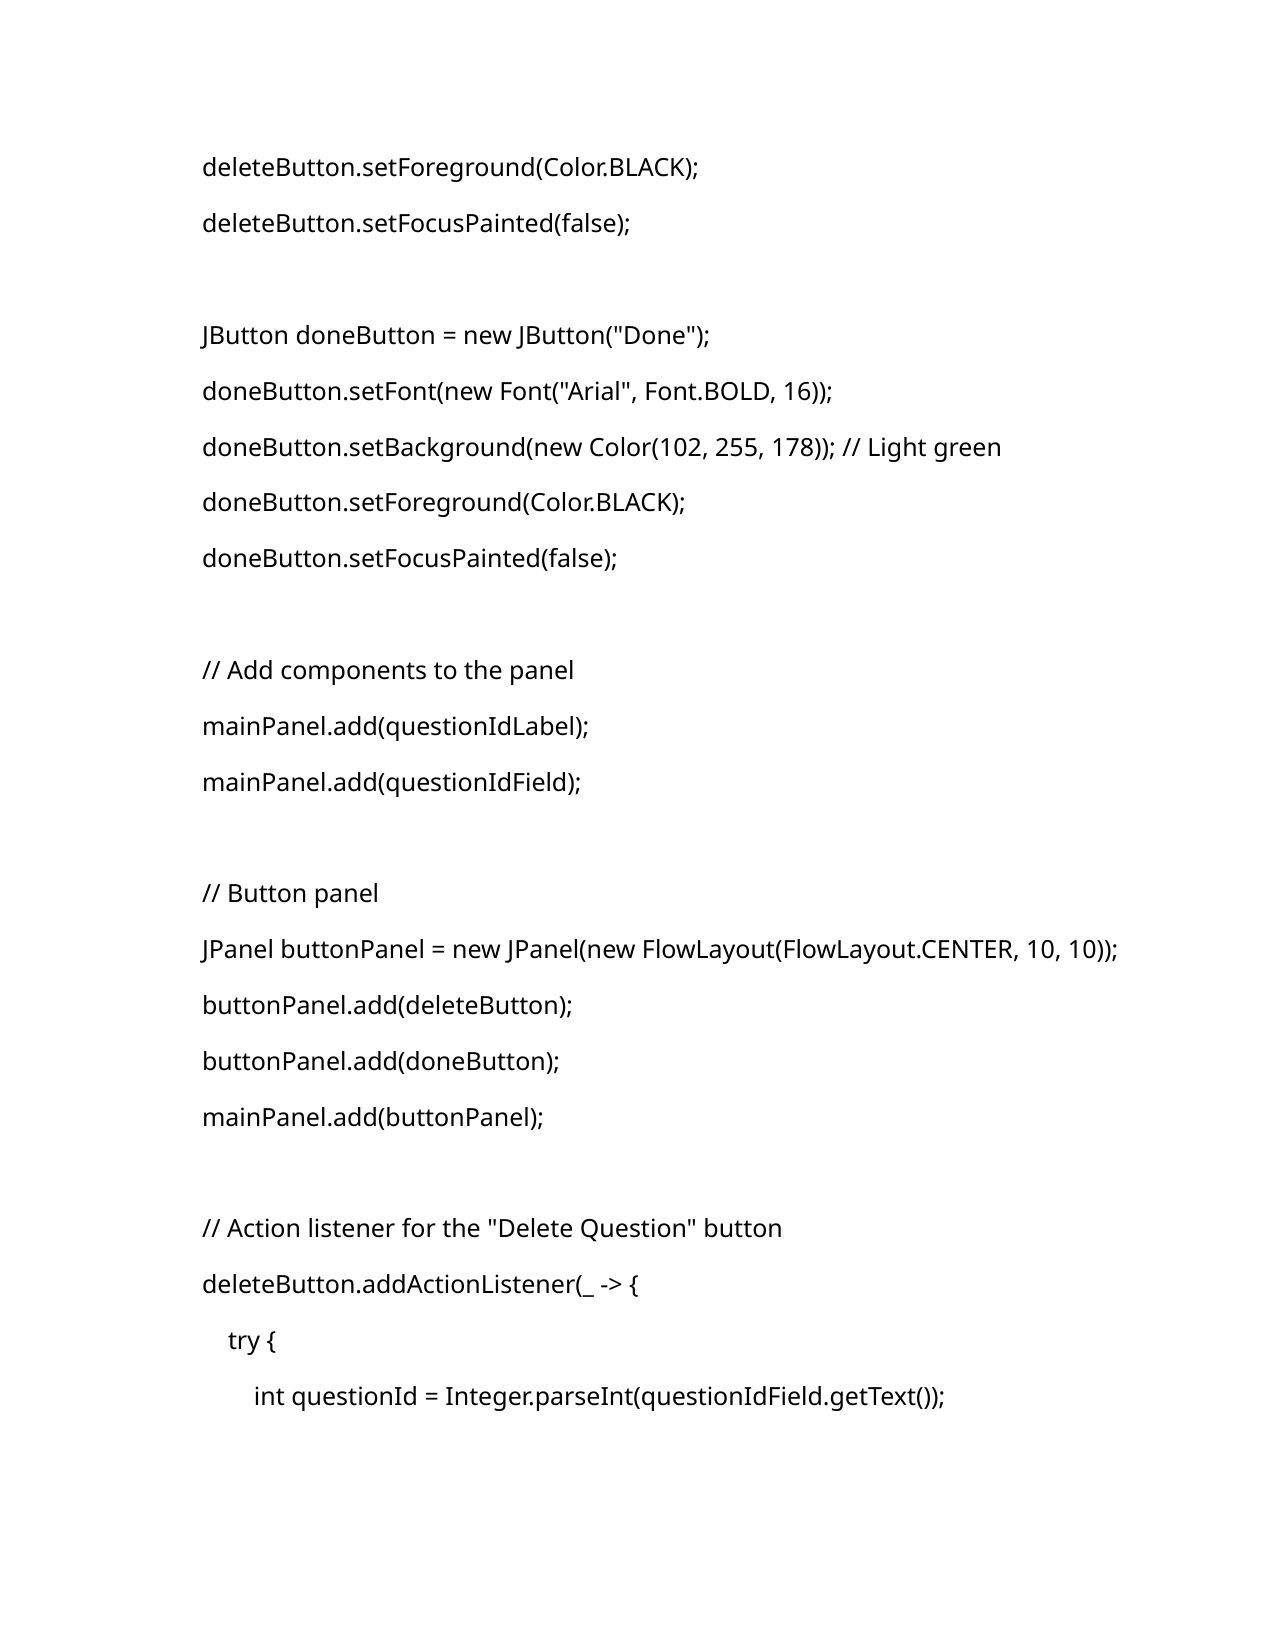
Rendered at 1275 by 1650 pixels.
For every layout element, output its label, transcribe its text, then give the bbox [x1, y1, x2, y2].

text deleteButton.setForeground(Color.BLACK); [150, 150, 1125, 184]
text deleteButton.setFocusPainted(false); [150, 206, 1125, 240]
text JButton doneButton = new JButton("Done"); [150, 317, 1125, 352]
text JPanel buttonPanel = new JPanel(new FlowLayout(FlowLayout.CENTER, 10, 10)); [150, 932, 1125, 966]
text // Add components to the panel [150, 652, 1125, 687]
text // Action listener for the "Delete Question" button [150, 1211, 1125, 1245]
text buttonPanel.add(doneButton); [150, 1043, 1125, 1077]
text // Button panel [150, 876, 1125, 910]
text doneButton.setFont(new Font("Arial", Font.BOLD, 16)); [150, 373, 1125, 407]
text try { [150, 1322, 1125, 1357]
text doneButton.setFocusPainted(false); [150, 541, 1125, 575]
text deleteButton.addActionListener(_ -> { [150, 1267, 1125, 1301]
text doneButton.setBackground(new Color(102, 255, 178)); // Light green [150, 429, 1125, 463]
text mainPanel.add(questionIdLabel); [150, 708, 1125, 742]
text mainPanel.add(questionIdField); [150, 764, 1125, 798]
text mainPanel.add(buttonPanel); [150, 1099, 1125, 1133]
text buttonPanel.add(deleteButton); [150, 987, 1125, 1022]
text int questionId = Integer.parseInt(questionIdField.getText()); [150, 1378, 1125, 1412]
text doneButton.setForeground(Color.BLACK); [150, 485, 1125, 519]
